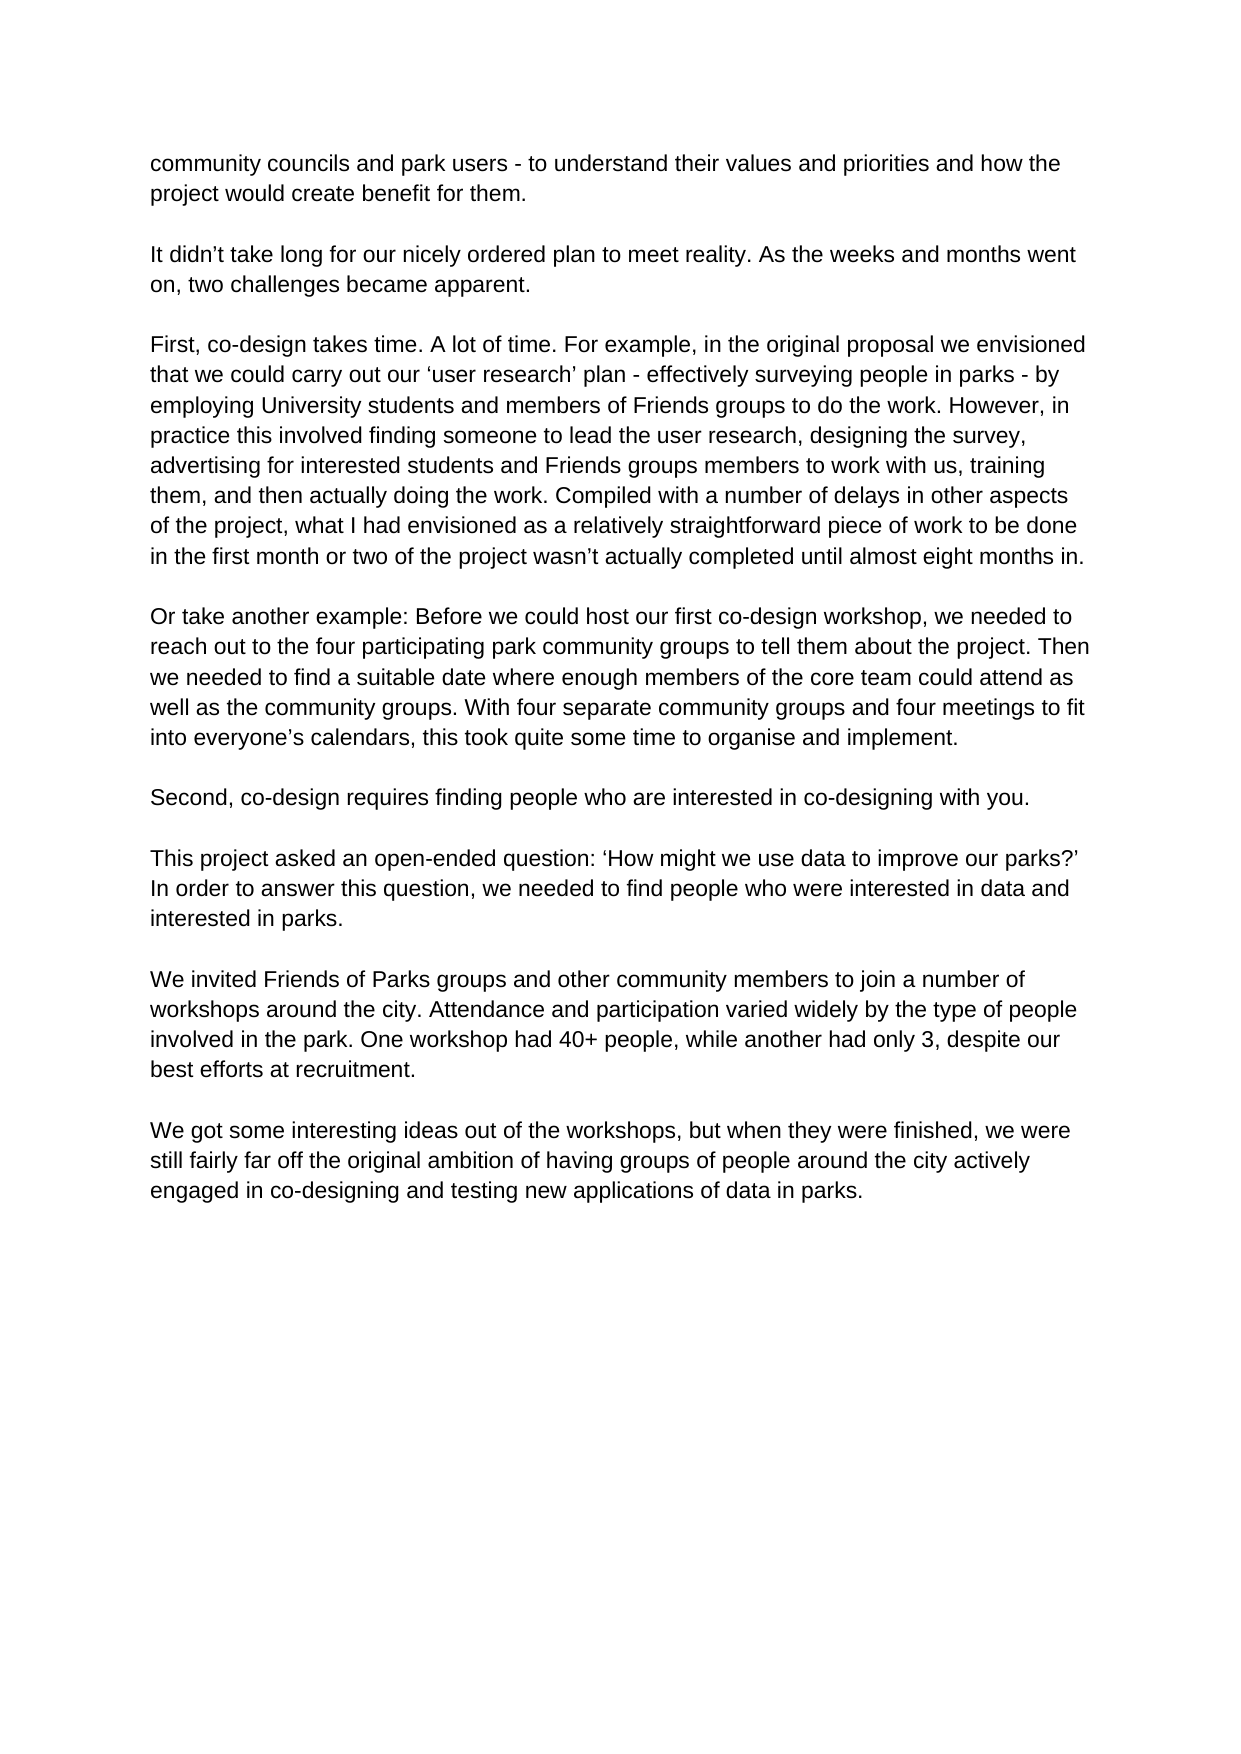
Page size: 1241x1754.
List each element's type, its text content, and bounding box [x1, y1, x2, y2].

text First, co-design takes time. A lot of time. For example, in the original proposal we envisioned that we could carry out our ‘user research’ plan - effectively surveying people in parks - by employing University students and members of Friends groups to do the work. However, in practice this involved finding someone to lead the user research, designing the survey, advertising for interested students and Friends groups members to work with us, training them, and then actually doing the work. Compiled with a number of delays in other aspects of the project, what I had envisioned as a relatively straightforward piece of work to be done in the first month or two of the project wasn’t actually completed until almost eight months in. [150, 331, 1090, 569]
text Or take another example: Before we could host our first co-design workshop, we needed to reach out to the four participating park community groups to tell them about the project. Then we needed to find a suitable date where enough members of the core team could attend as well as the community groups. With four separate community groups and four meetings to fit into everyone’s calendars, this took quite some time to organise and implement. [150, 603, 1090, 750]
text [150, 150, 1090, 207]
text Second, co-design requires finding people who are interested in co-designing with you. [150, 784, 1090, 811]
text We invited Friends of Parks groups and other community members to join a number of workshops around the city. Attendance and participation varied widely by the type of people involved in the park. One workshop had 40+ people, while another had only 3, despite our best efforts at recruitment. [150, 966, 1090, 1083]
text It didn’t take long for our nicely ordered plan to meet reality. As the weeks and months went on, two challenges became apparent. [150, 241, 1090, 297]
text This project asked an open-ended question: ‘How might we use data to improve our parks?’ In order to answer this question, we needed to find people who were interested in data and interested in parks. [150, 845, 1090, 932]
text We got some interesting ideas out of the workshops, but when they were finished, we were still fairly far off the original ambition of having groups of people around the city actively engaged in co-designing and testing new applications of data in parks. [150, 1117, 1090, 1203]
